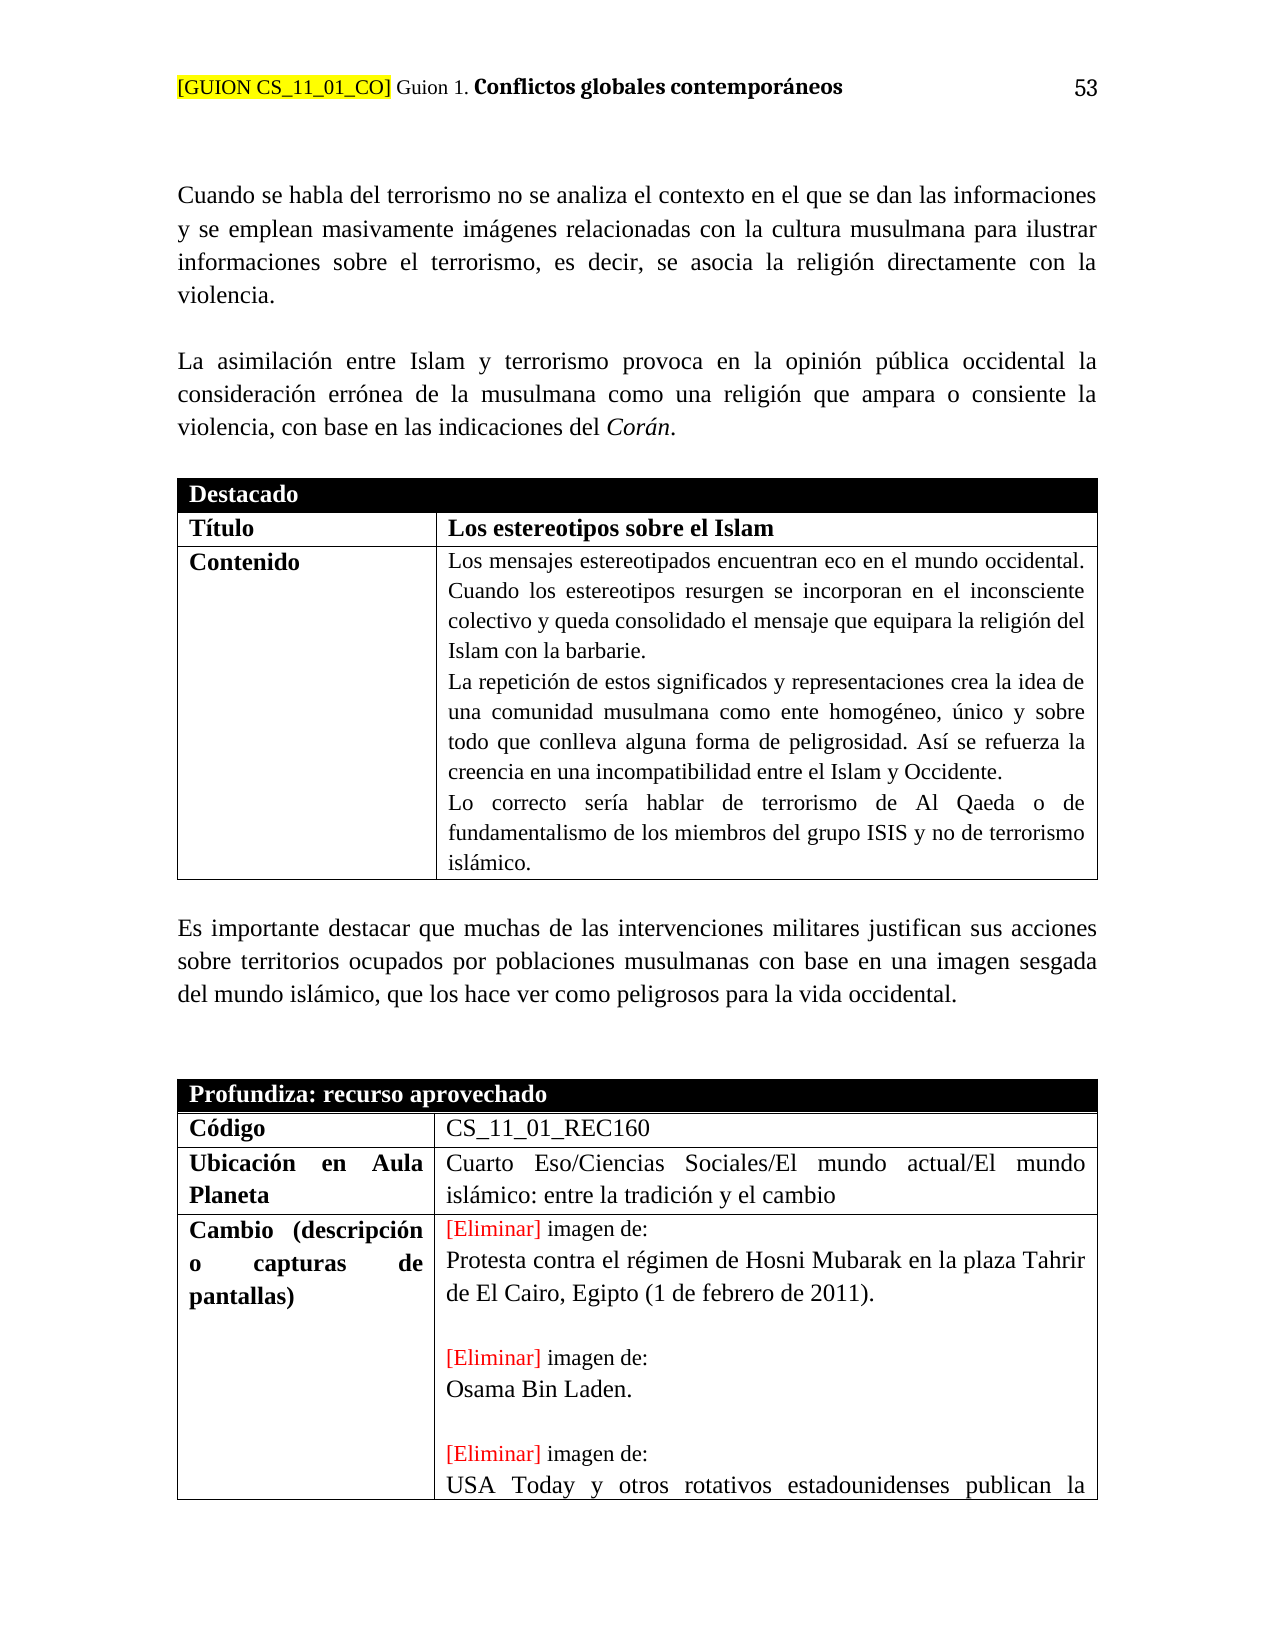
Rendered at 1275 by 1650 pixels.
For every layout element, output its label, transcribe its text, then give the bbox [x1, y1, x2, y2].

table_cell Los mensajes estereotipados encuentran eco en el mundo occidental. Cuando los estereotipos resurgen se incorporan en el inconsciente colectivo y queda consolidado el mensaje que equipara la religión del Islam con la barbarie. La repetición de estos significados y representaciones crea la idea de una comunidad musulmana como ente homogéneo, único y sobre todo que conlleva alguna forma de peligrosidad. Así se refuerza la creencia en una incompatibilidad entre el Islam y Occidente. Lo correcto sería hablar de terrorismo de Al Qaeda o de fundamentalismo de los miembros del grupo ISIS y no de terrorismo islámico. [437, 547, 1097, 879]
table_cell Cuarto Eso/Ciencias Sociales/El mundo actual/El mundo islámico: entre la tradición y el cambio [435, 1148, 1097, 1214]
table_cell Código [178, 1114, 434, 1147]
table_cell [435, 1215, 1097, 1499]
text Cuando se habla del terrorismo no se analiza el contexto en el que se dan las informaciones y se emplean masivamente imágenes relacionadas con la cultura musulmana para ilustrar informaciones sobre el terrorismo, es decir, se asocia la religión directamente con la violencia. [177, 181, 1098, 308]
table_header Destacado [178, 479, 1097, 512]
table_cell CS_11_01_REC160 [435, 1114, 1097, 1147]
text La asimilación entre Islam y terrorismo provoca en la opinión pública occidental la consideración errónea de la musulmana como una religión que ampara o consiente la violencia, con base en las indicaciones del Corán. [177, 346, 1098, 441]
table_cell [178, 1215, 434, 1499]
table_cell Título [178, 513, 436, 546]
table_cell Contenido [178, 547, 436, 879]
table_cell Los estereotipos sobre el Islam [437, 513, 1097, 546]
table_header Profundiza: recurso aprovechado [178, 1080, 1097, 1112]
text Es importante destacar que muchas de las intervenciones militares justifican sus acciones sobre territorios ocupados por poblaciones musulmanas con base en una imagen sesgada del mundo islámico, que los hace ver como peligrosos para la vida occidental. [177, 913, 1098, 1008]
table_cell Ubicación en Aula Planeta [178, 1148, 434, 1214]
